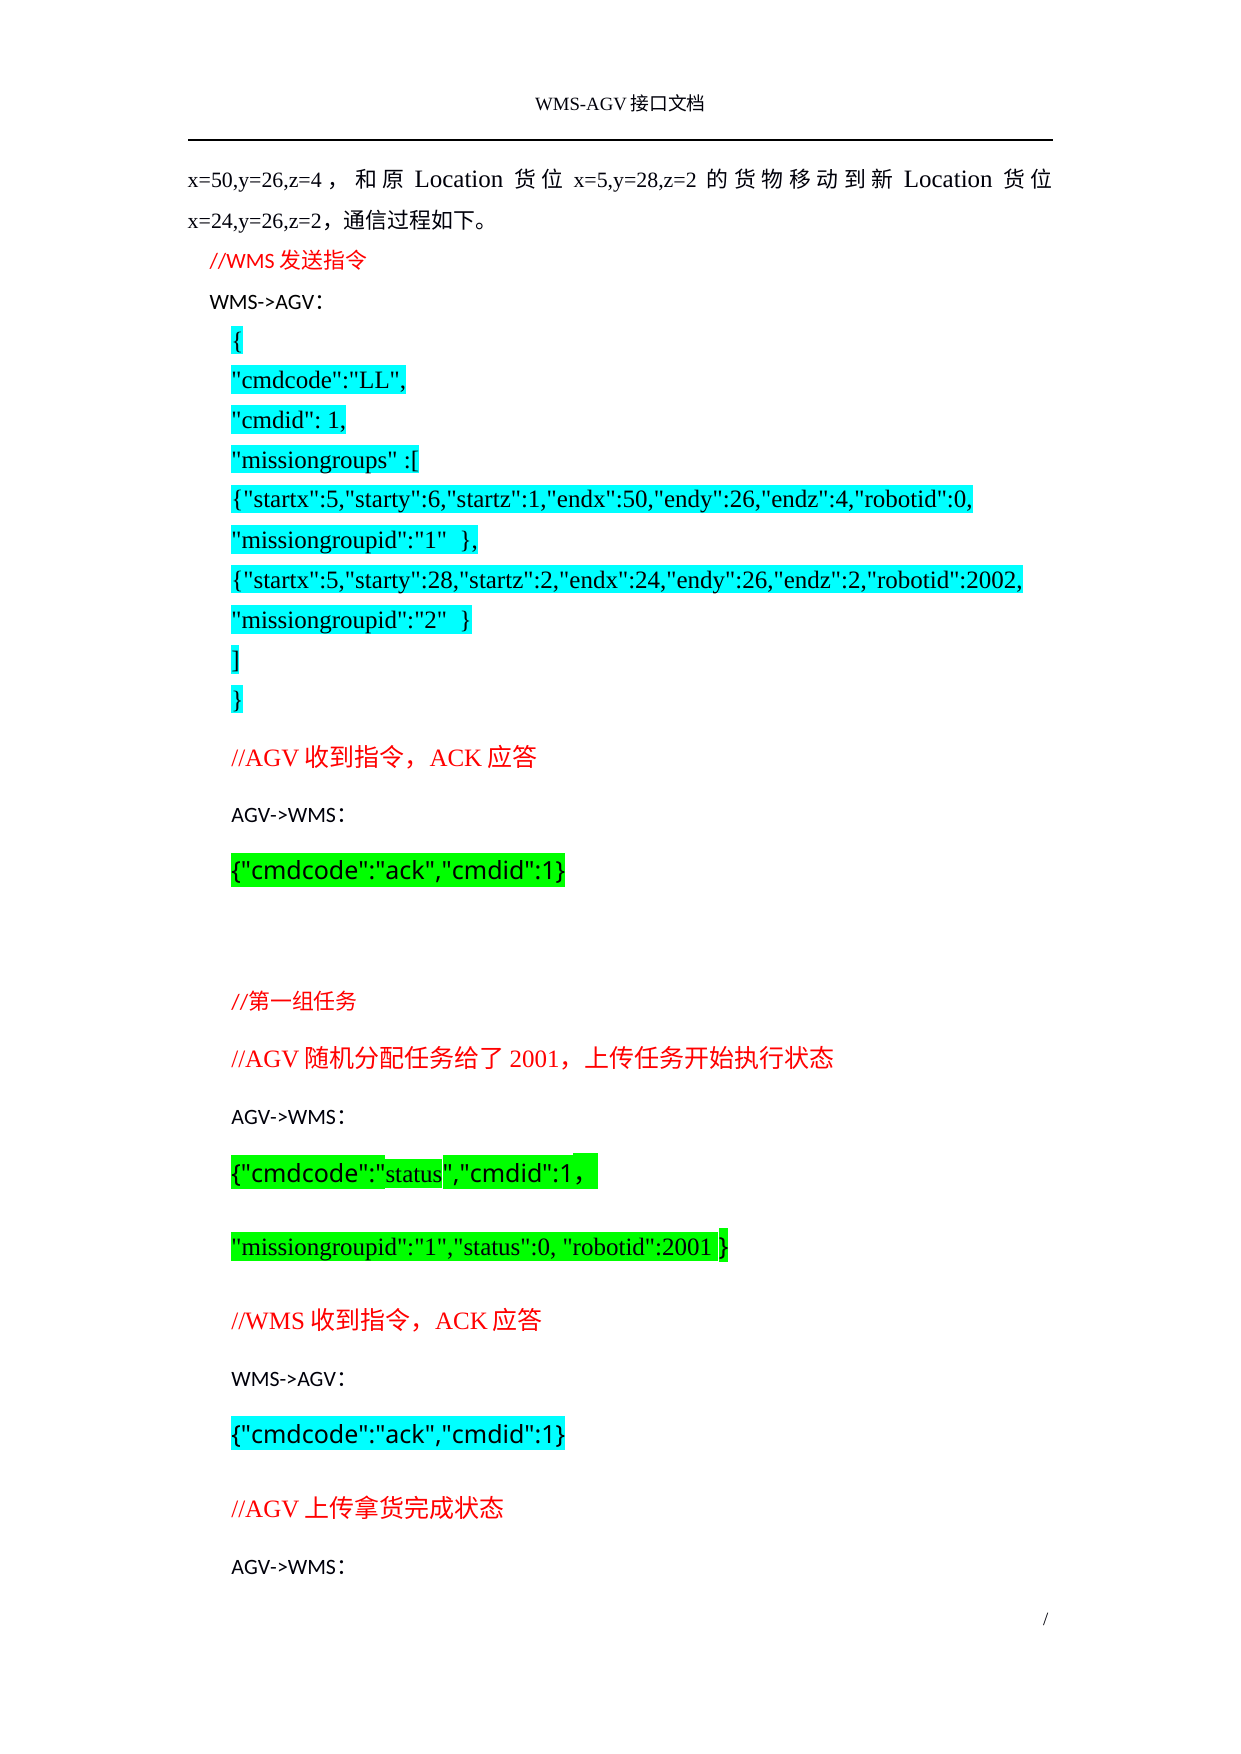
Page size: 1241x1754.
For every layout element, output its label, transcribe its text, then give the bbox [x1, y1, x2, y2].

text } [231, 683, 1053, 715]
text WMS->AGV： [187, 1360, 1053, 1393]
text //WMS收到指令，ACK应答 [231, 1286, 1053, 1351]
text AGV->WMS： [231, 1548, 1053, 1581]
text //AGV上传拿货完成状态 [231, 1474, 1053, 1539]
text //第一组任务 [231, 984, 1053, 1016]
text "cmdcode":"LL", [231, 363, 1053, 396]
text {"startx":5,"starty":28,"startz":2,"endx":24,"endy":26,"endz":2,"robotid":2002, "missiongroupid":"2" } [231, 563, 1053, 636]
text ] [231, 643, 1053, 676]
text {"cmdcode":"ack","cmdid":1} [231, 837, 1053, 902]
text {"cmdcode":"status","cmdid":1， [231, 1139, 1053, 1204]
text "cmdid": 1, [231, 403, 1053, 436]
text {"cmdcode":"ack","cmdid":1} [187, 1401, 1053, 1466]
text { [231, 324, 1053, 356]
text {"startx":5,"starty":6,"startz":1,"endx":50,"endy":26,"endz":4,"robotid":0, "missiongroupid":"1" }, [231, 483, 1053, 556]
text WMS->AGV： [209, 283, 1053, 316]
text "missiongroupid":"1","status":0, "robotid":2001 } [231, 1213, 1053, 1278]
text //AGV收到指令，ACK应答 [231, 723, 1053, 788]
text //WMS 发送指令 [209, 243, 1053, 276]
text AGV->WMS： [231, 797, 1053, 829]
text AGV->WMS： [231, 1098, 1053, 1131]
text "missiongroups" :[ [231, 443, 1053, 475]
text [187, 162, 1053, 235]
text //AGV随机分配任务给了2001，上传任务开始执行状态 [231, 1024, 1053, 1089]
